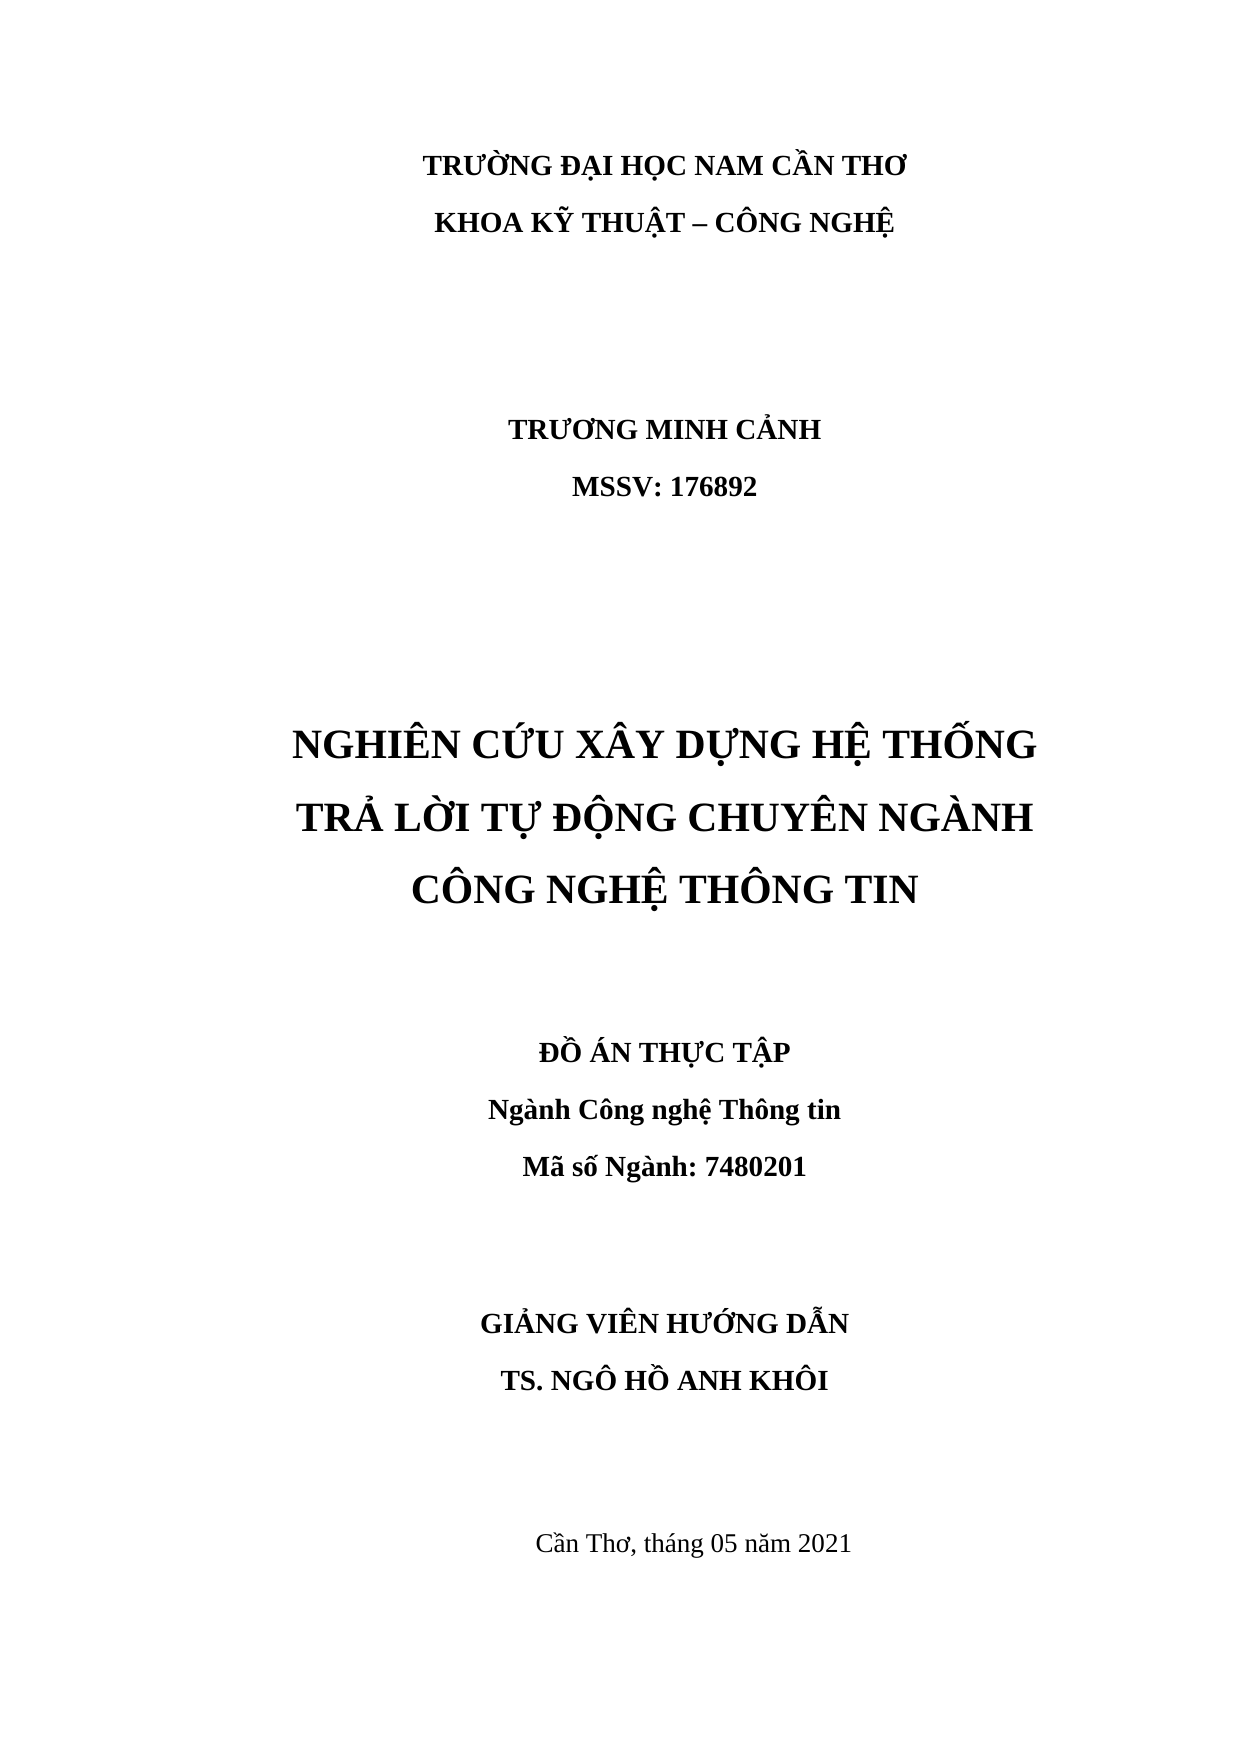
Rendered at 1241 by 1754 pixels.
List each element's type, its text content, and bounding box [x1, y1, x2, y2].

text ĐỒ ÁN THỰC TẬP [150, 1035, 1179, 1068]
text TS. NGÔ HỒ ANH KHÔI [150, 1363, 1179, 1397]
text TRƯỜNG ĐẠI HỌC NAM CẦN THƠ [150, 148, 1179, 181]
text MSSV: 176892 [150, 469, 1179, 503]
text Cần Thơ, tháng 05 năm 2021 [535, 1527, 1090, 1559]
text Mã số Ngành: 7480201 [150, 1149, 1179, 1182]
text NGHIÊN CỨU XÂY DỰNG HỆ THỐNG TRẢ LỜI TỰ ĐỘNG CHUYÊN NGÀNH CÔNG NGHỆ THÔNG TIN [292, 719, 1037, 913]
text Ngành Công nghệ Thông tin [150, 1092, 1179, 1125]
text KHOA KỸ THUẬT – CÔNG NGHỆ [150, 205, 1179, 238]
text TRƯƠNG MINH CẢNH [150, 412, 1179, 446]
text GIẢNG VIÊN HƯỚNG DẪN [150, 1306, 1179, 1339]
